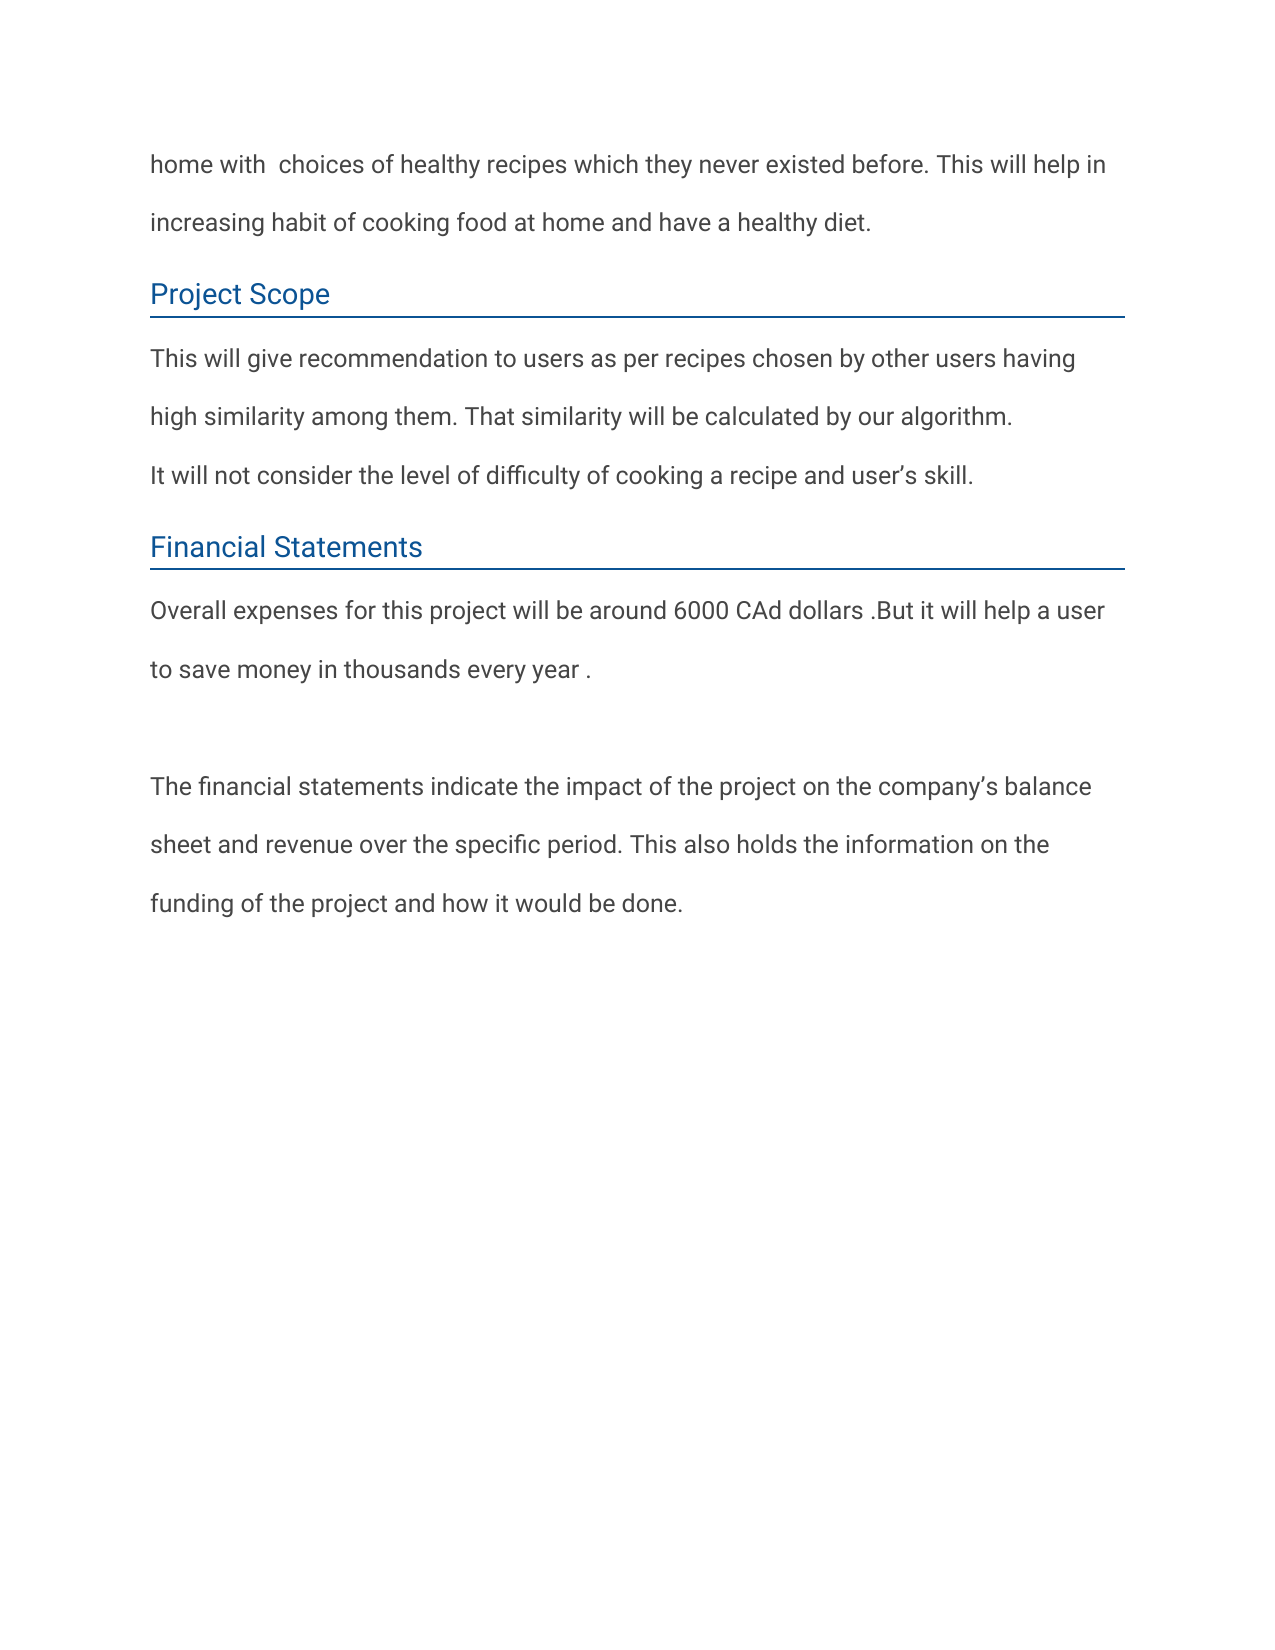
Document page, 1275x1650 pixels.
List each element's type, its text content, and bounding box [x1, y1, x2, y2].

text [150, 150, 1125, 238]
text The financial statements indicate the impact of the project on the company’s balance sheet and revenue over the specific period. This also holds the information on the funding of the project and how it would be done. [150, 772, 1125, 918]
text This will give recommendation to users as per recipes chosen by other users having high similarity among them. That similarity will be calculated by our algorithm. [150, 344, 1125, 432]
subtitle Project Scope [150, 277, 1125, 316]
subtitle Financial Statements [150, 530, 1125, 568]
text It will not consider the level of difficulty of cooking a recipe and user’s skill. [150, 461, 1125, 490]
text Overall expenses for this project will be around 6000 CAd dollars .But it will help a user to save money in thousands every year . [150, 596, 1125, 684]
